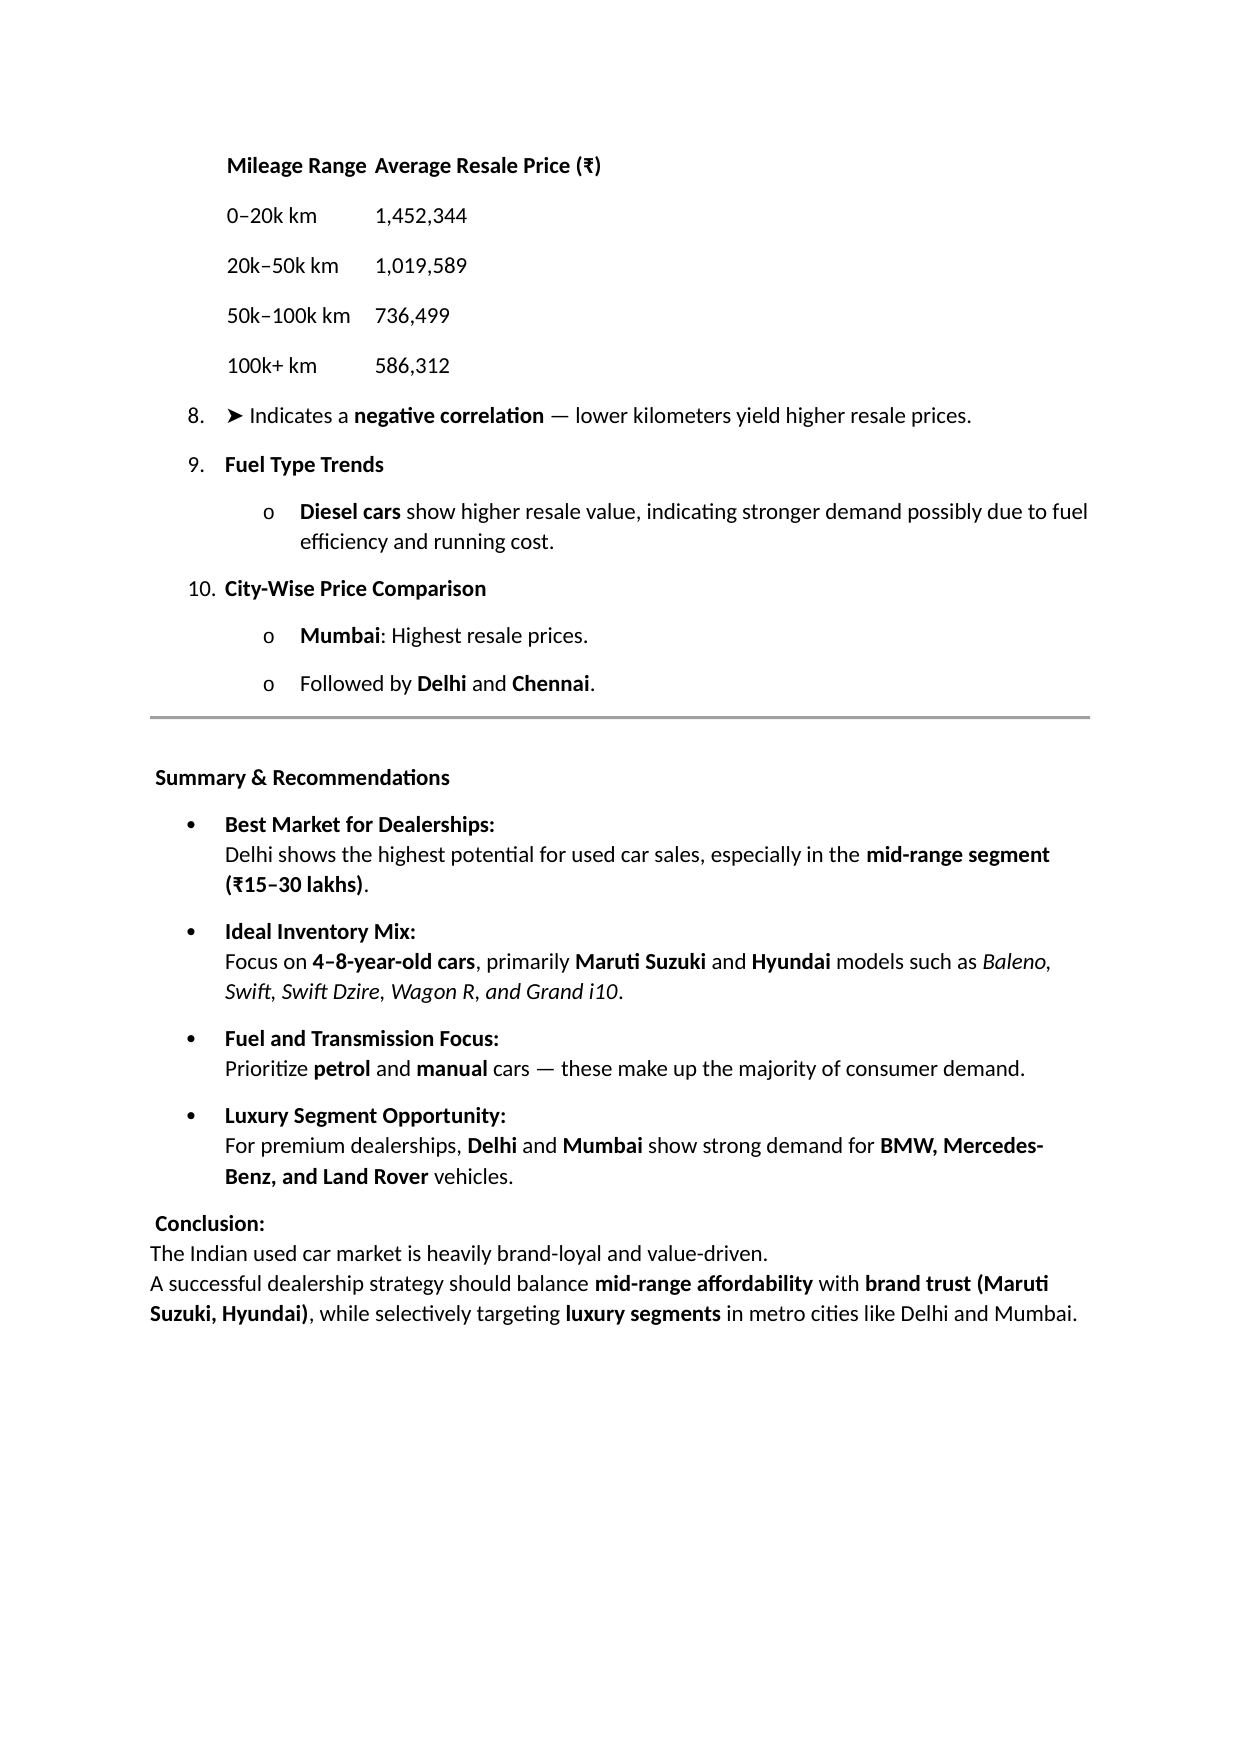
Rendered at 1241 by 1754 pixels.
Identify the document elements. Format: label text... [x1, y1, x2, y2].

list Luxury Segment Opportunity: For premium dealerships, Delhi and Mumbai show strong demand for BMW, Mercedes-Benz, and Land Rover vehicles. [187, 1101, 1090, 1190]
table_header Mileage Range [225, 150, 373, 200]
list Fuel Type Trends [187, 450, 1090, 478]
text Summary & Recommendations [150, 763, 1090, 791]
table_cell 20k–50k km [225, 250, 373, 300]
list Best Market for Dealerships: Delhi shows the highest potential for used car sales, especially in the mid-range segment (₹15–30 lakhs). [187, 810, 1090, 898]
table_cell 100k+ km [225, 350, 373, 399]
list City-Wise Price Comparison [187, 574, 1090, 602]
table_header Average Resale Price (₹) [373, 150, 608, 200]
list Fuel and Transmission Focus: Prioritize petrol and manual cars — these make up the majority of consumer demand. [187, 1024, 1090, 1083]
list Diesel cars show higher resale value, indicating stronger demand possibly due to fuel efficiency and running cost. [262, 497, 1090, 556]
list ➤ Indicates a negative correlation — lower kilometers yield higher resale prices. [187, 399, 1090, 431]
table_cell 736,499 [373, 300, 608, 349]
list Mumbai: Highest resale prices. [262, 621, 1090, 650]
list Followed by Delhi and Chennai. [262, 669, 1090, 697]
table_cell 50k–100k km [225, 300, 373, 349]
table_cell 0–20k km [225, 200, 373, 250]
table_cell 586,312 [373, 350, 608, 399]
table_cell 1,019,589 [373, 250, 608, 300]
table_cell 1,452,344 [373, 200, 608, 250]
list Ideal Inventory Mix: Focus on 4–8-year-old cars, primarily Maruti Suzuki and Hyundai models such as Baleno, Swift, Swift Dzire, Wagon R, and Grand i10. [187, 917, 1090, 1006]
text Conclusion: The Indian used car market is heavily brand-loyal and value-driven. A successful dealership strategy should balance mid-range affordability with brand trust (Maruti Suzuki, Hyundai), while selectively targeting luxury segments in metro cities like Delhi and Mumbai. [150, 1209, 1090, 1327]
